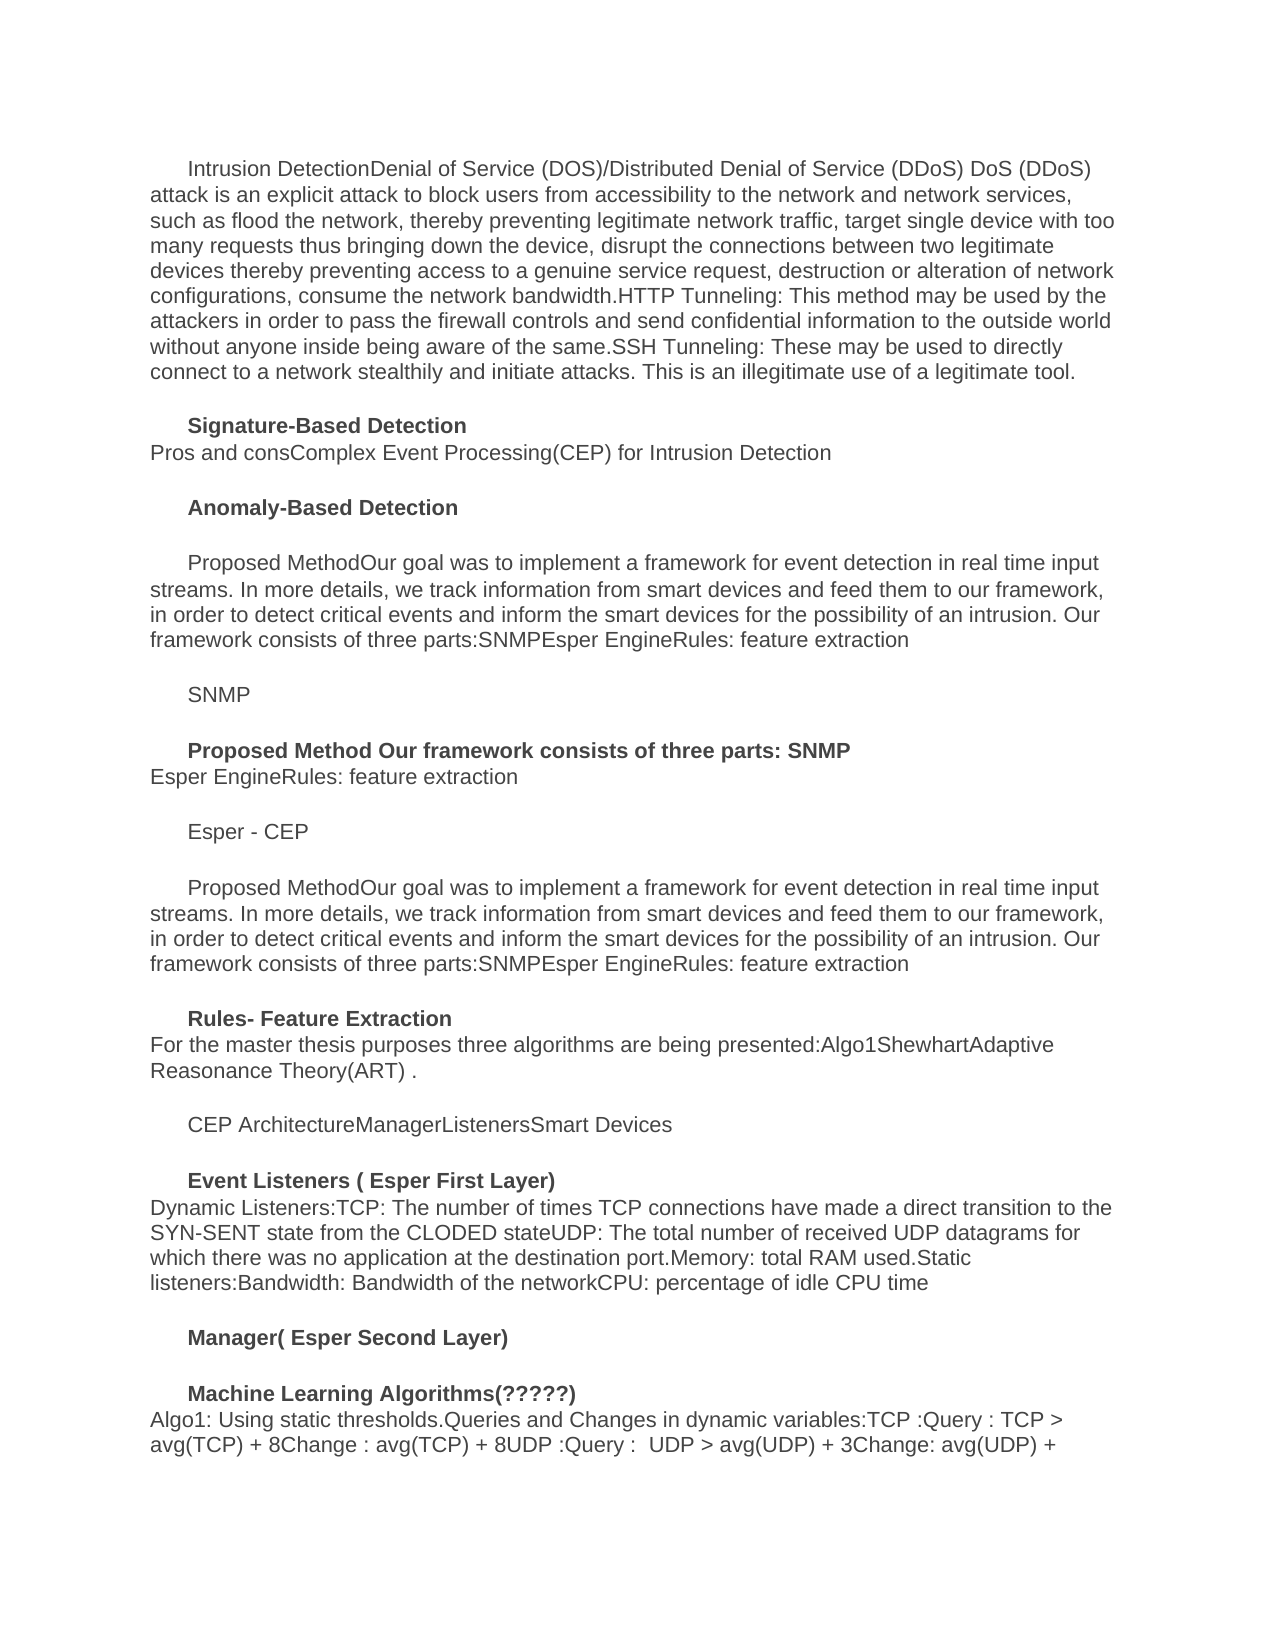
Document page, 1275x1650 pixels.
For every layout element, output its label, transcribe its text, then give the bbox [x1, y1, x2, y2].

text 17 Proposed MethodOur goal was to implement a framework for event detection in real time input streams. In more details, we track information from smart devices and feed them to our framework, in order to detect critical events and inform the smart devices for the possibility of an intrusion. Our framework consists of three parts:SNMPEsper EngineRules: feature extraction [150, 868, 1125, 977]
text 14 SNMP [150, 676, 1125, 708]
text 10 Intrusion DetectionDenial of Service (DOS)/Distributed Denial of Service (DDoS) DoS (DDoS) attack is an explicit attack to block users from accessibility to the network and network services, such as flood the network, thereby preventing legitimate network traffic, target single device with too many requests thus bringing down the device, disrupt the connections between two legitimate devices thereby preventing access to a genuine service request, destruction or alteration of network configurations, consume the network bandwidth.HTTP Tunneling: This method may be used by the attackers in order to pass the firewall controls and send confidential information to the outside world without anyone inside being aware of the same.SSH Tunneling: These may be used to directly connect to a network stealthily and initiate attacks. This is an illegitimate use of a legitimate tool. [150, 150, 1125, 384]
text 16 Esper - CEP [150, 813, 1125, 845]
text 12 Anomaly-Based Detection [150, 488, 1125, 521]
text 15 Proposed Method Our framework consists of three parts: SNMP Esper EngineRules: feature extraction [150, 732, 1125, 789]
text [150, 1374, 1125, 1457]
text 19 CEP ArchitectureManagerListenersSmart Devices [150, 1106, 1125, 1139]
text 18 Rules- Feature Extraction For the master thesis purposes three algorithms are being presented:Algo1ShewhartAdaptive Reasonance Theory(ART) . [150, 1000, 1125, 1083]
text 13 Proposed MethodOur goal was to implement a framework for event detection in real time input streams. In more details, we track information from smart devices and feed them to our framework, in order to detect critical events and inform the smart devices for the possibility of an intrusion. Our framework consists of three parts:SNMPEsper EngineRules: feature extraction [150, 544, 1125, 652]
text 21 Manager( Esper Second Layer) [150, 1319, 1125, 1351]
text 11 Signature-Based Detection Pros and consComplex Event Processing(CEP) for Intrusion Detection [150, 407, 1125, 465]
text 20 Event Listeners ( Esper First Layer) Dynamic Listeners:TCP: The number of times TCP connections have made a direct transition to the SYN-SENT state from the CLODED stateUDP: The total number of received UDP datagrams for which there was no application at the destination port.Memory: total RAM used.Static listeners:Bandwidth: Bandwidth of the networkCPU: percentage of idle CPU time [150, 1162, 1125, 1295]
